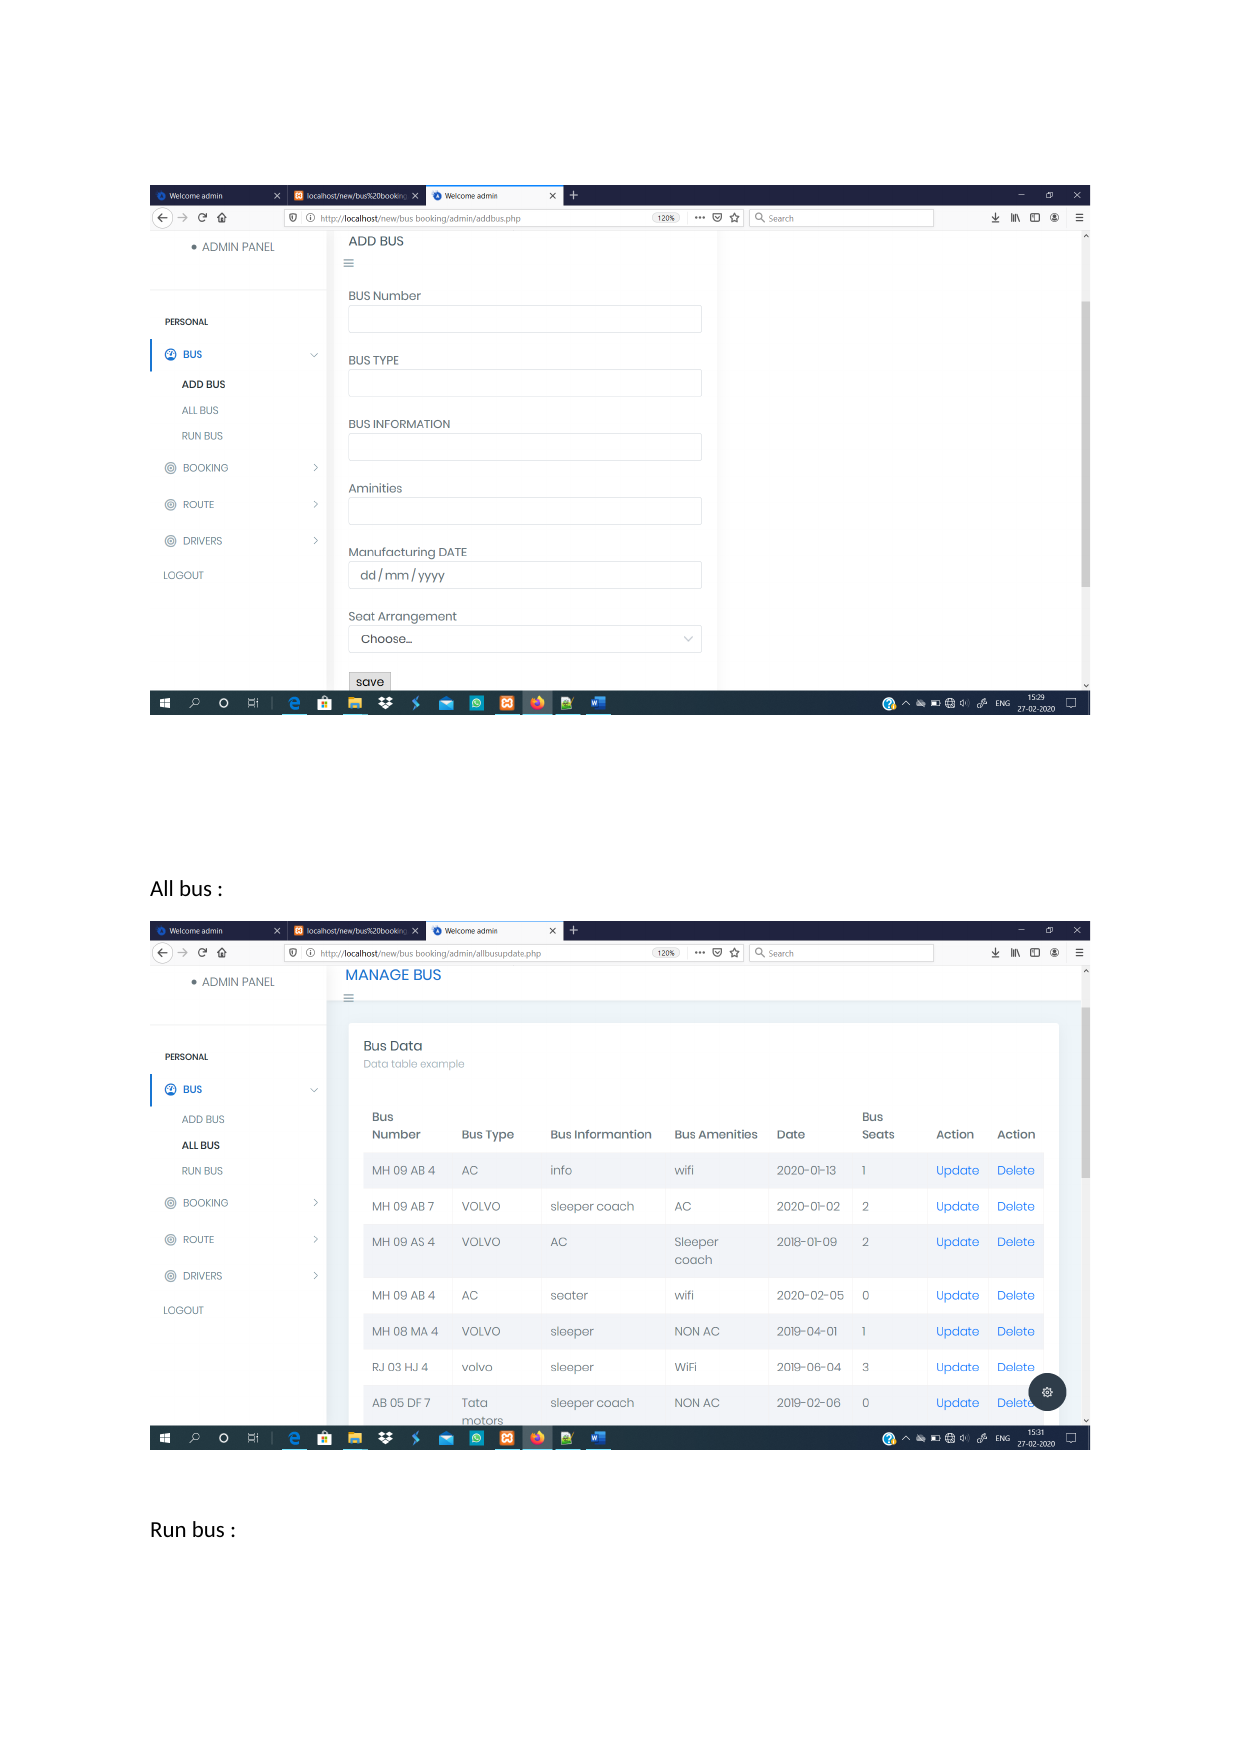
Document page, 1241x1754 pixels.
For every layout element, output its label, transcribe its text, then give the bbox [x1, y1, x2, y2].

text Run bus : [150, 1516, 1090, 1544]
text All bus : [150, 874, 1090, 902]
picture [150, 185, 1091, 715]
picture [150, 921, 1091, 1450]
